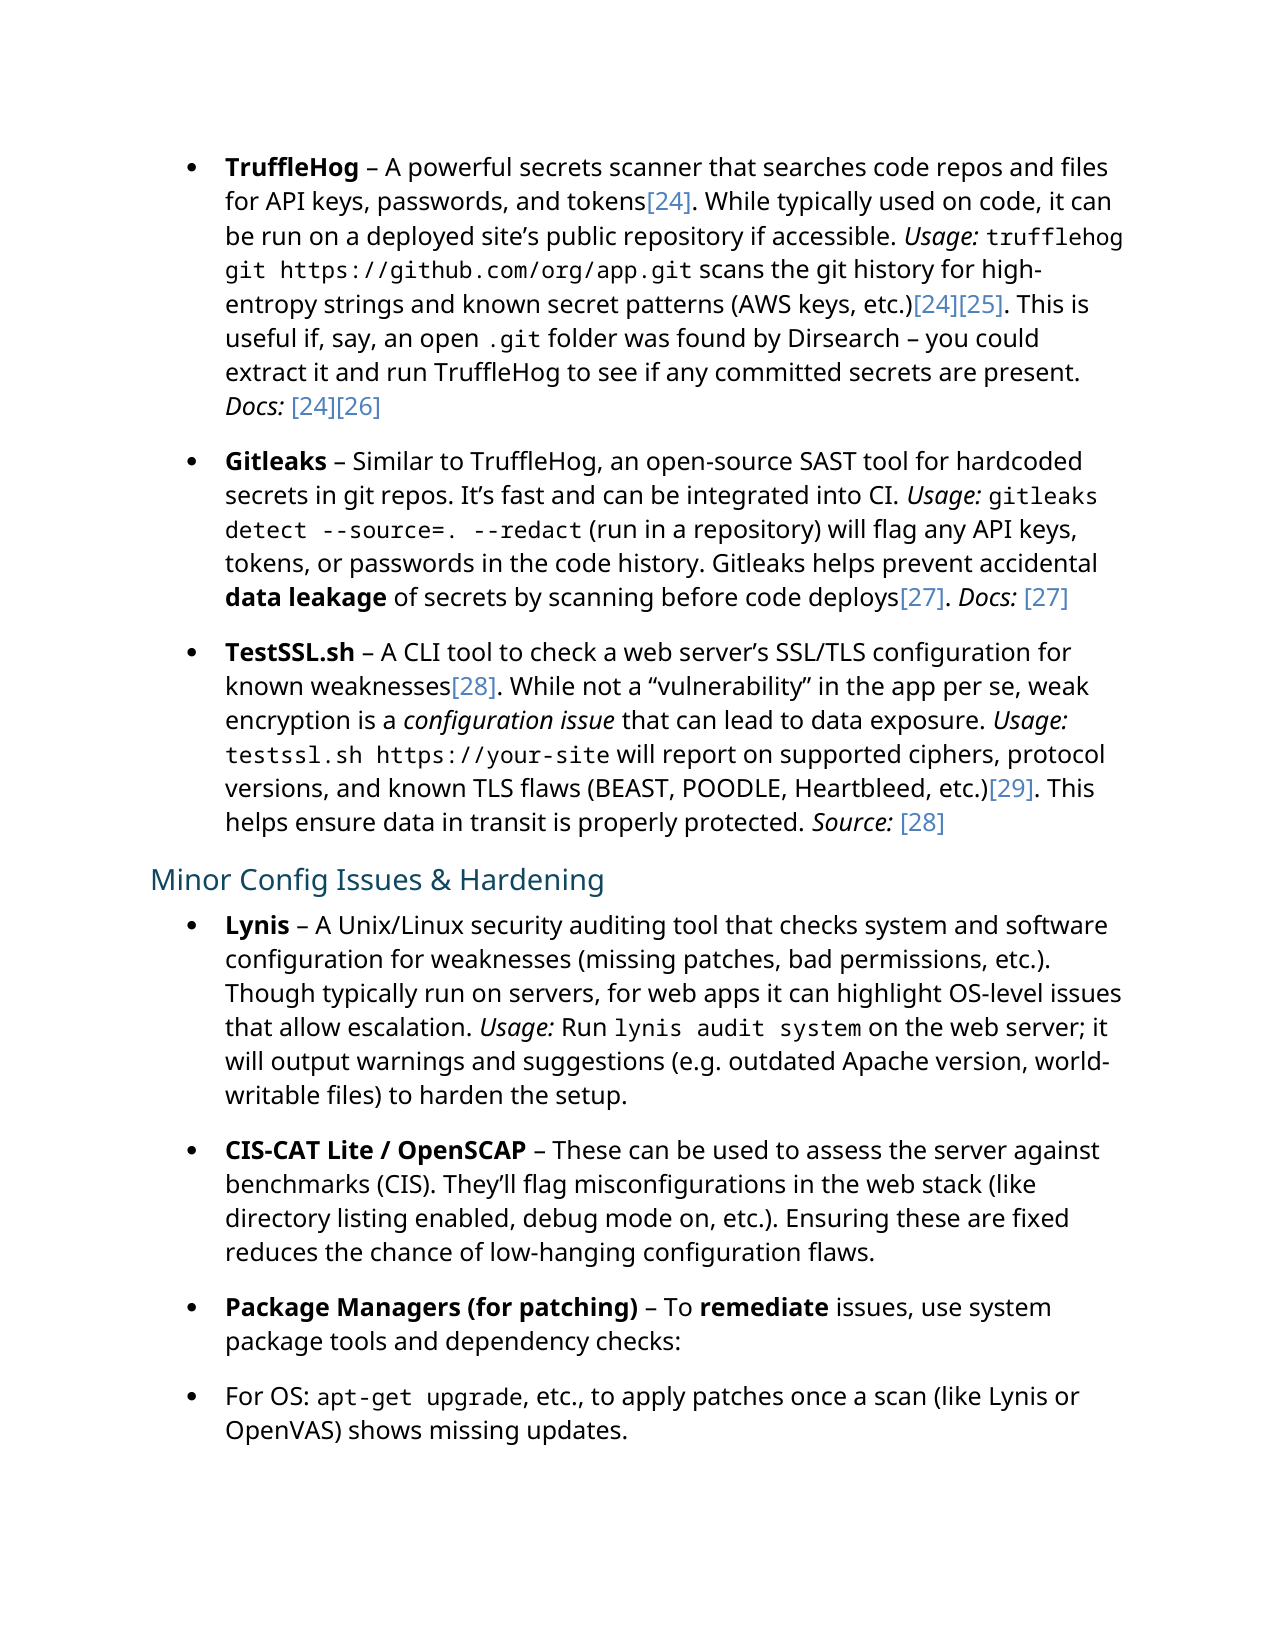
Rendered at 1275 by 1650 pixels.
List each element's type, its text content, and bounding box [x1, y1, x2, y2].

list CIS-CAT Lite / OpenSCAP – These can be used to assess the server against benchmarks (CIS). They’ll flag misconfigurations in the web stack (like directory listing enabled, debug mode on, etc.). Ensuring these are fixed reduces the chance of low-hanging configuration flaws. [187, 1133, 1125, 1269]
list Package Managers (for patching) – To remediate issues, use system package tools and dependency checks: [187, 1290, 1125, 1358]
list TestSSL.sh – A CLI tool to check a web server’s SSL/TLS configuration for known weaknesses[28]. While not a “vulnerability” in the app per se, weak encryption is a configuration issue that can lead to data exposure. Usage: testssl.sh https://your-site will report on supported ciphers, protocol versions, and known TLS flaws (BEAST, POODLE, Heartbleed, etc.)[29]. This helps ensure data in transit is properly protected. Source: [28] [187, 634, 1125, 839]
list For OS: apt-get upgrade, etc., to apply patches once a scan (like Lynis or OpenVAS) shows missing updates. [187, 1379, 1125, 1447]
list Lynis – A Unix/Linux security auditing tool that checks system and software configuration for weaknesses (missing patches, bad permissions, etc.). Though typically run on servers, for web apps it can highlight OS-level issues that allow escalation. Usage: Run lynis audit system on the web server; it will output warnings and suggestions (e.g. outdated Apache version, world-writable files) to harden the setup. [187, 908, 1125, 1112]
list Gitleaks – Similar to TruffleHog, an open-source SAST tool for hardcoded secrets in git repos. It’s fast and can be integrated into CI. Usage: gitleaks detect --source=. --redact (run in a repository) will flag any API keys, tokens, or passwords in the code history. Gitleaks helps prevent accidental data leakage of secrets by scanning before code deploys[27]. Docs: [27] [187, 443, 1125, 614]
subtitle Minor Config Issues & Hardening [150, 860, 1125, 899]
list TruffleHog – A powerful secrets scanner that searches code repos and files for API keys, passwords, and tokens[24]. While typically used on code, it can be run on a deployed site’s public repository if accessible. Usage: trufflehog git https://github.com/org/app.git scans the git history for high-entropy strings and known secret patterns (AWS keys, etc.)[24][25]. This is useful if, say, an open .git folder was found by Dirsearch – you could extract it and run TruffleHog to see if any committed secrets are present. Docs: [24][26] [187, 150, 1125, 422]
